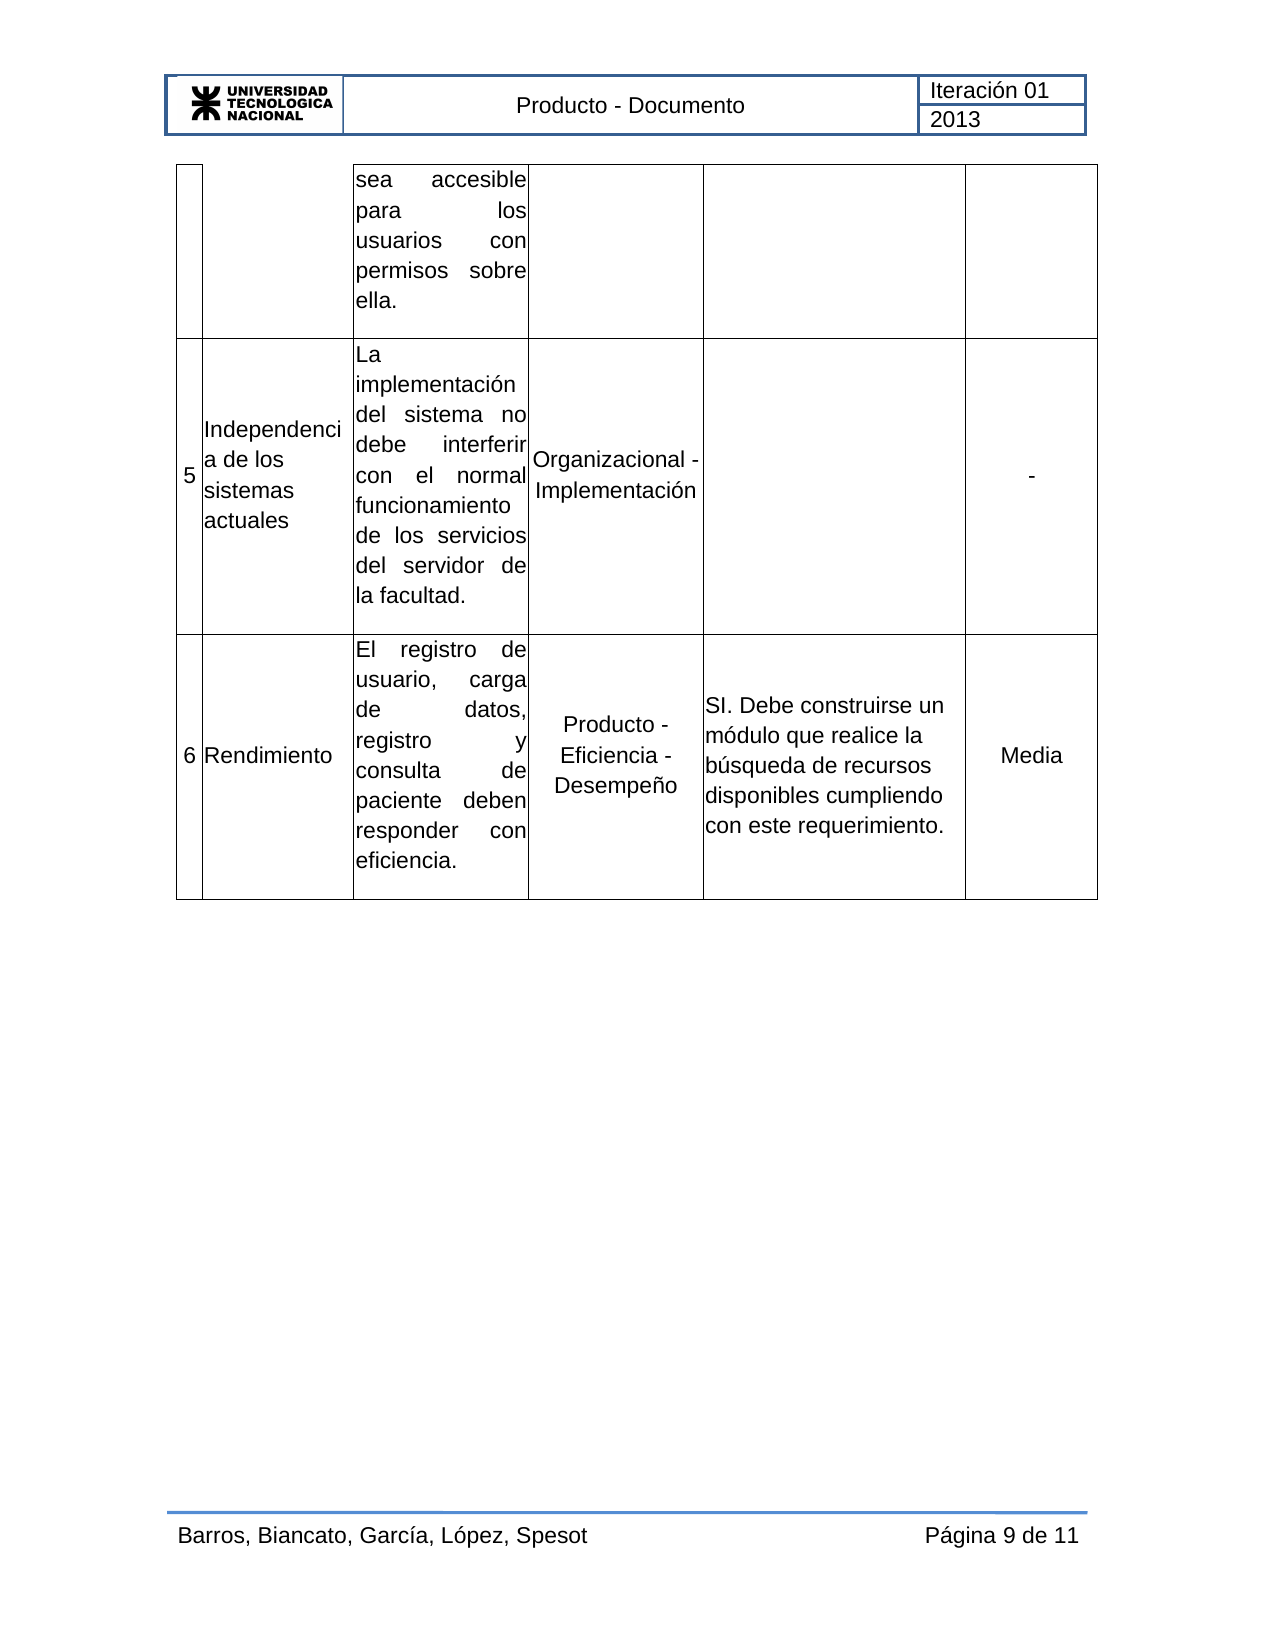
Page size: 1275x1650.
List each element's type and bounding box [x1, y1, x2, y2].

picture [177, 76, 343, 133]
